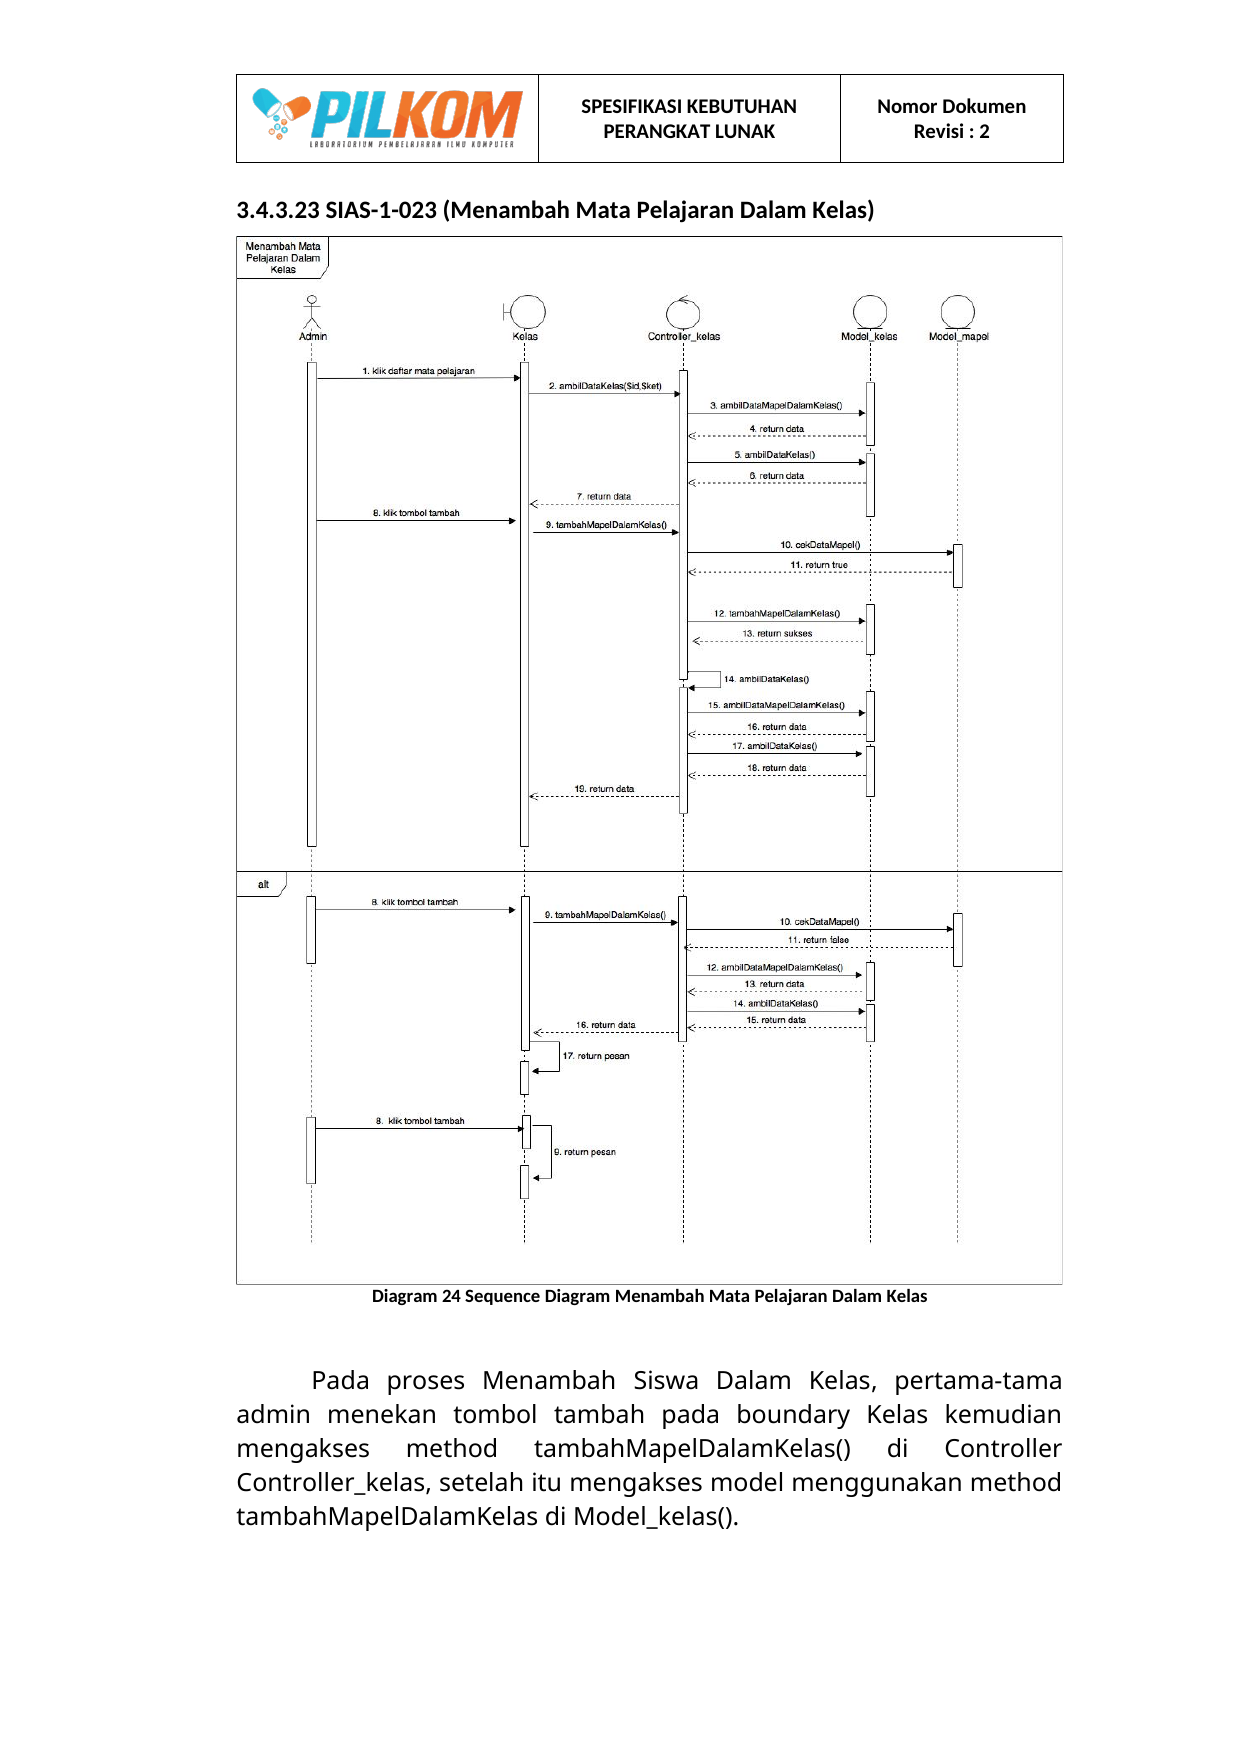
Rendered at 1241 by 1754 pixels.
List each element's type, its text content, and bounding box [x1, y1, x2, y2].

picture [247, 85, 527, 152]
text Diagram 24 Sequence Diagram Menambah Mata Pelajaran Dalam Kelas [236, 1285, 1063, 1307]
subtitle SIAS-1-023 (Menambah Mata Pelajaran Dalam Kelas) [236, 194, 1063, 224]
picture [236, 236, 1063, 1285]
text Pada proses Menambah Siswa Dalam Kelas, pertama-tama admin menekan tombol tambah pada boundary Kelas kemudian mengakses method tambahMapelDalamKelas() di Controller Controller_kelas, setelah itu mengakses model menggunakan method tambahMapelDalamKelas di Model_kelas(). [236, 1362, 1063, 1533]
